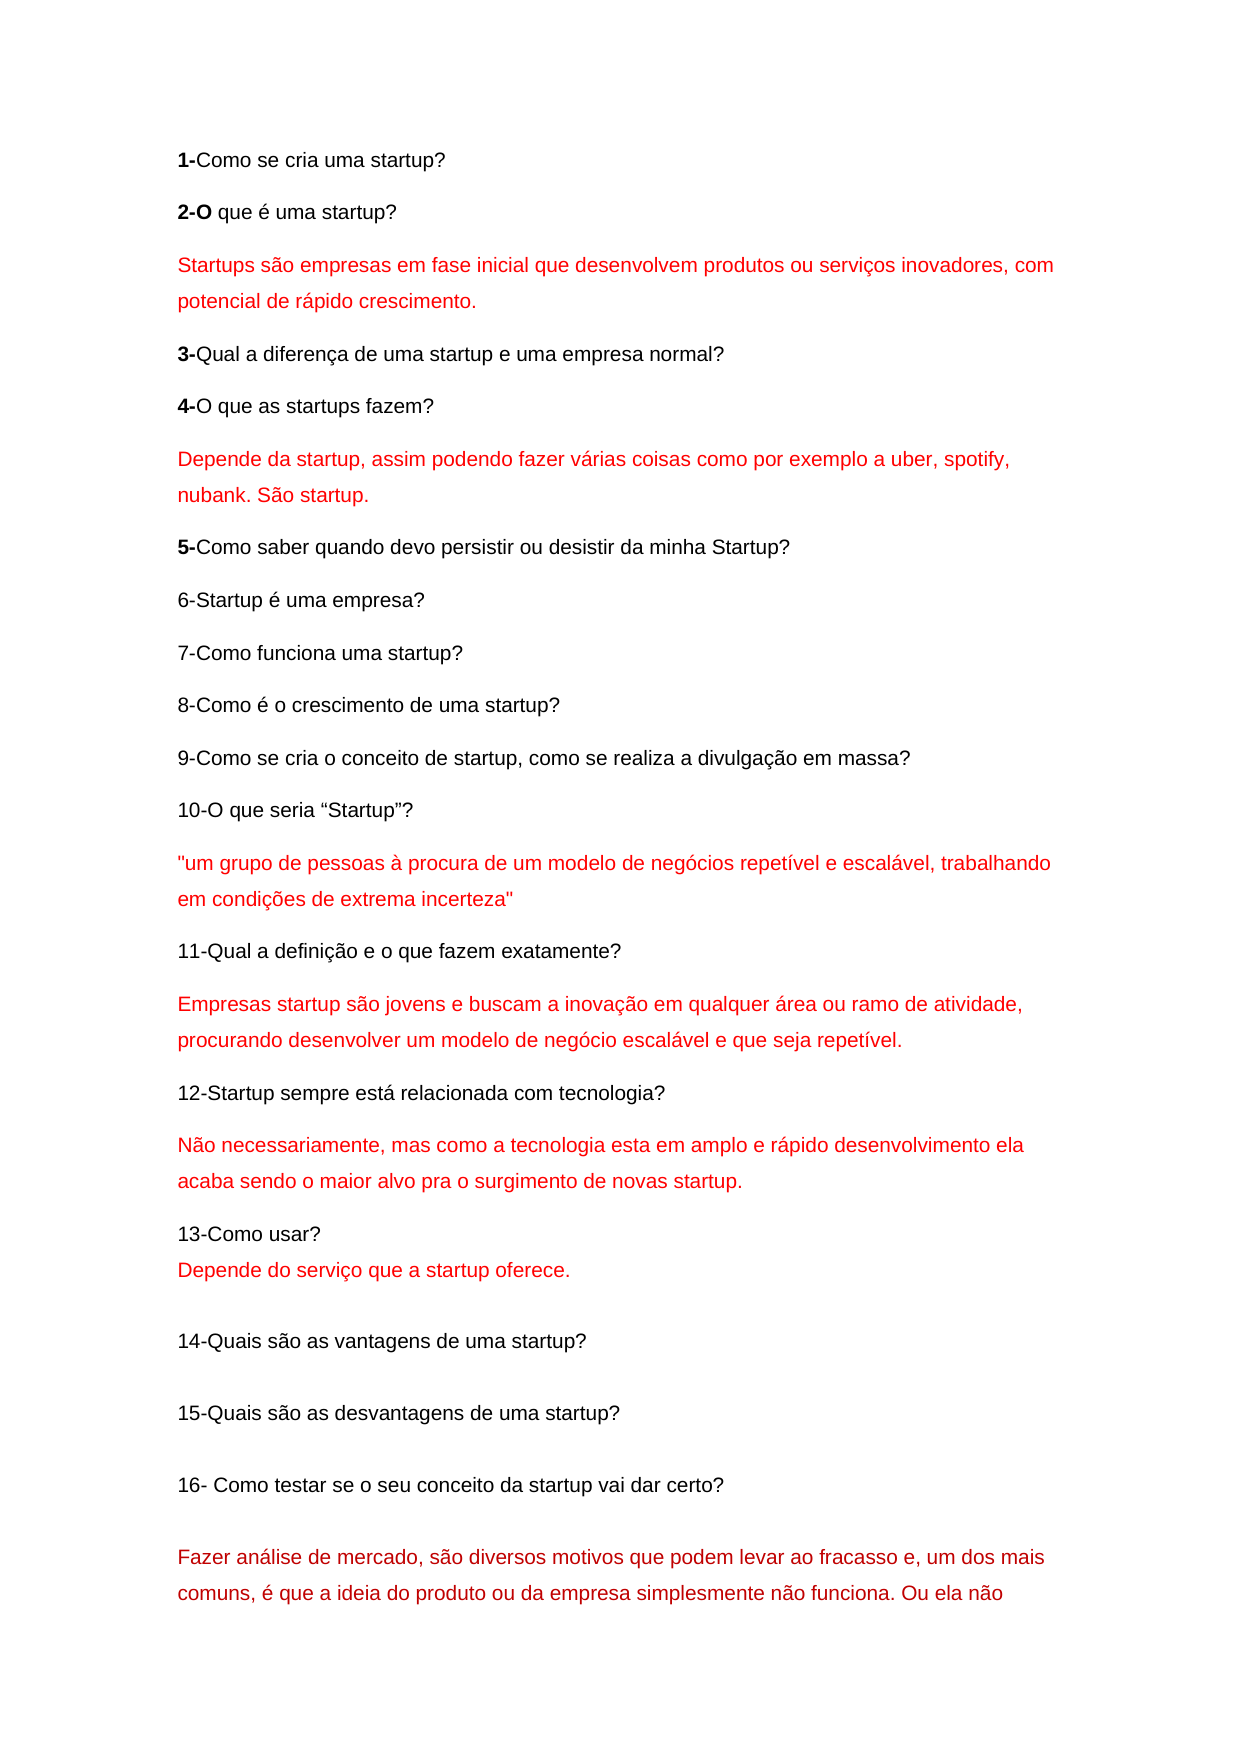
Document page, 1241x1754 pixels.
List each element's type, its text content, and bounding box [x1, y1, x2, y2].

text 3-Qual a diferença de uma startup e uma empresa normal? [177, 341, 1063, 365]
text 10-O que seria “Startup”? [177, 798, 1063, 822]
text 16- Como testar se o seu conceito da startup vai dar certo? [177, 1473, 1063, 1497]
text 9-Como se cria o conceito de startup, como se realiza a divulgação em massa? [177, 746, 1063, 769]
text Depende da startup, assim podendo fazer várias coisas como por exemplo a uber, spotify, nubank. São startup. [177, 447, 1063, 506]
text 5-Como saber quando devo persistir ou desistir da minha Startup? [177, 535, 1063, 559]
text 14-Quais são as vantagens de uma startup? [177, 1329, 1063, 1353]
text Não necessariamente, mas como a tecnologia esta em amplo e rápido desenvolvimento ela acaba sendo o maior alvo pra o surgimento de novas startup. [177, 1133, 1063, 1193]
text 6-Startup é uma empresa? [177, 588, 1063, 612]
text 4-O que as startups fazem? [177, 394, 1063, 418]
text 13-Como usar? [177, 1222, 1063, 1246]
text Depende do serviço que a startup oferece. [177, 1257, 1063, 1281]
text 7-Como funciona uma startup? [177, 640, 1063, 664]
text Startups são empresas em fase inicial que desenvolvem produtos ou serviços inovadores, com potencial de rápido crescimento. [177, 253, 1063, 313]
text 15-Quais são as desvantagens de uma startup? [177, 1401, 1063, 1425]
text 12-Startup sempre está relacionada com tecnologia? [177, 1080, 1063, 1104]
text 2-O que é uma startup? [177, 200, 1063, 224]
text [177, 1545, 1063, 1605]
text 1-Como se cria uma startup? [177, 148, 1063, 172]
text 8-Como é o crescimento de uma startup? [177, 693, 1063, 717]
text Empresas startup são jovens e buscam a inovação em qualquer área ou ramo de atividade, procurando desenvolver um modelo de negócio escalável e que seja repetível. [177, 992, 1063, 1052]
text "um grupo de pessoas à procura de um modelo de negócios repetível e escalável, trabalhando em condições de extrema incerteza" [177, 851, 1063, 911]
text 11-Qual a definição e o que fazem exatamente? [177, 939, 1063, 963]
